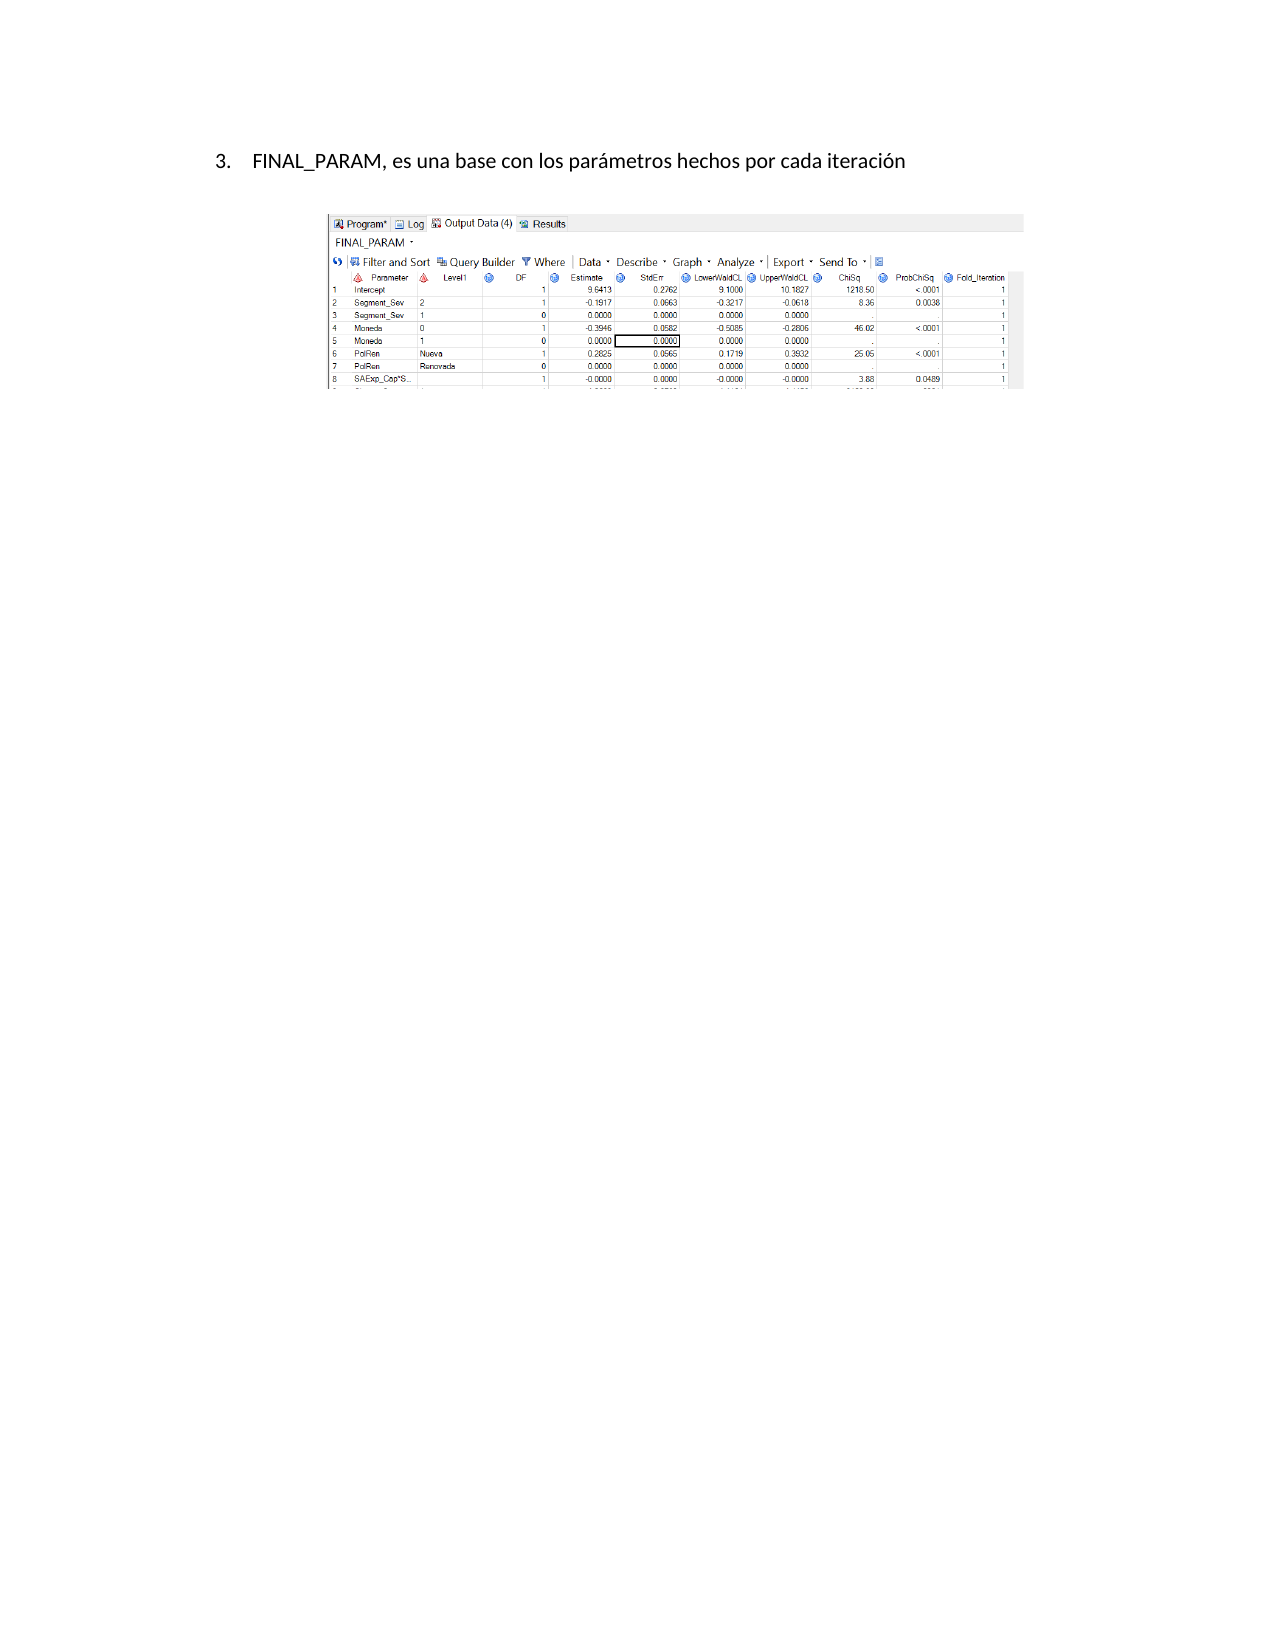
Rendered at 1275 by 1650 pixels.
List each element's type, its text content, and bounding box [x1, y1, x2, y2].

list FINAL_PARAM, es una base con los parámetros hechos por cada iteración [215, 148, 1098, 174]
picture [326, 214, 1024, 389]
